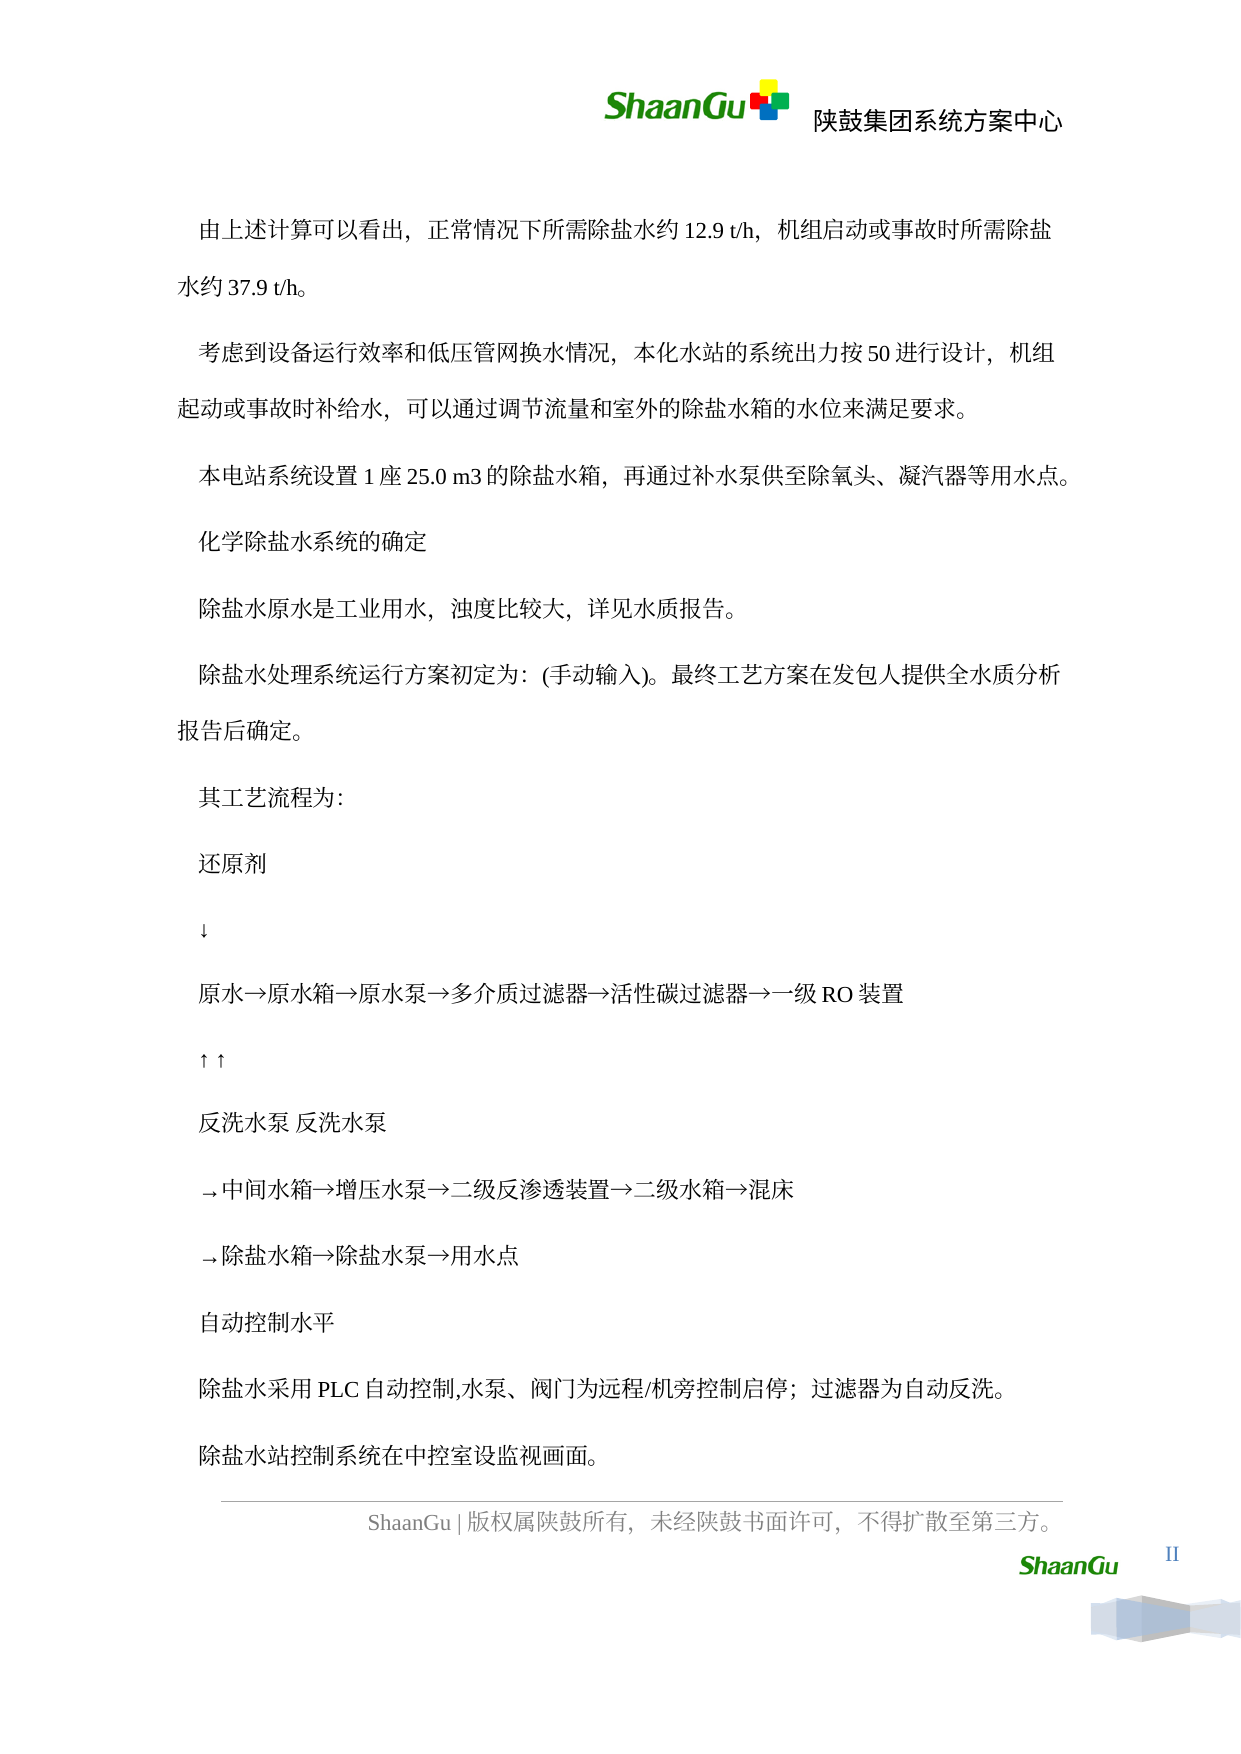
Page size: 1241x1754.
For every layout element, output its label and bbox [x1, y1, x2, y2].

picture [1016, 1550, 1121, 1576]
picture [600, 70, 750, 121]
